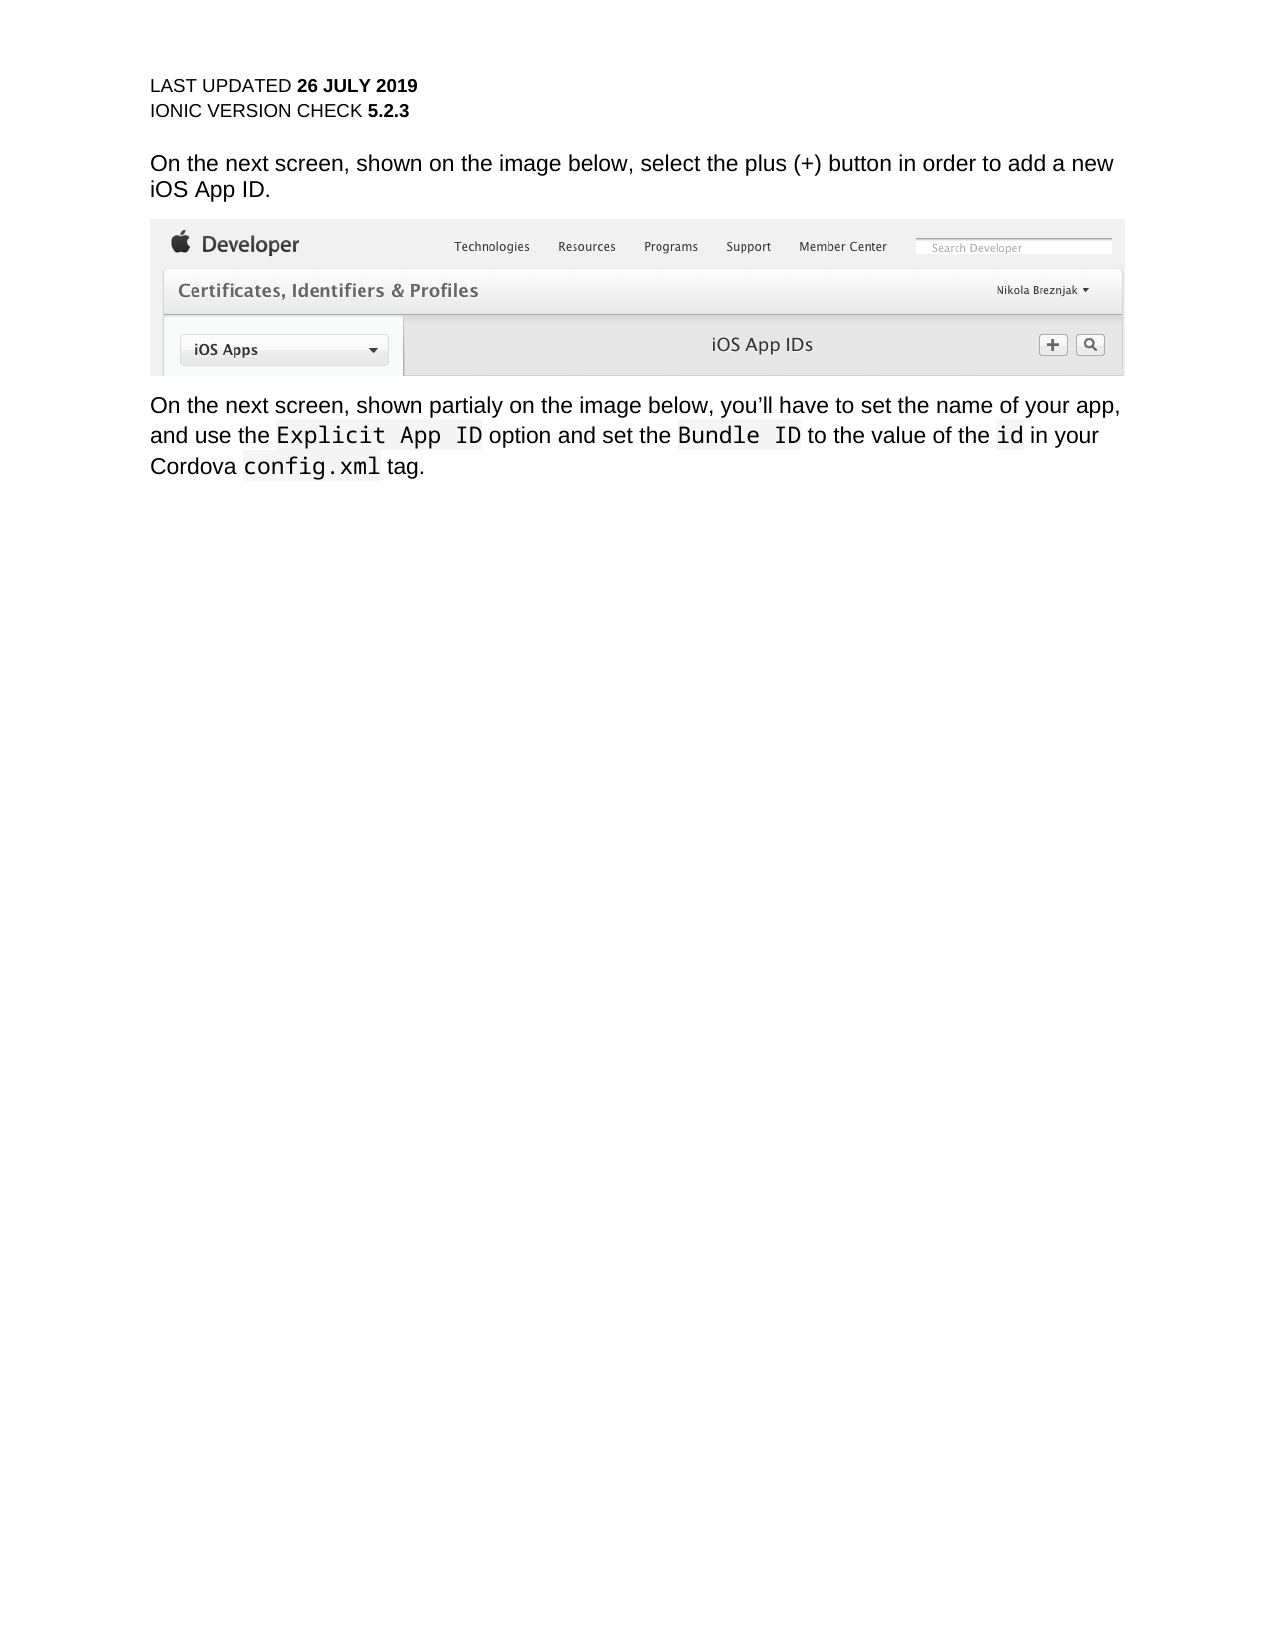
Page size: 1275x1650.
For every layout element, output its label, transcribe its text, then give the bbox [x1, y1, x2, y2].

text On the next screen, shown partialy on the image below, you’ll have to set the name of your app, and use the Explicit App ID option and set the Bundle ID to the value of the id in your Cordova config.xml tag. [150, 392, 1125, 481]
text On the next screen, shown on the image below, select the plus (+) button in order to add a new iOS App ID. [150, 150, 1125, 203]
picture [150, 219, 1125, 376]
